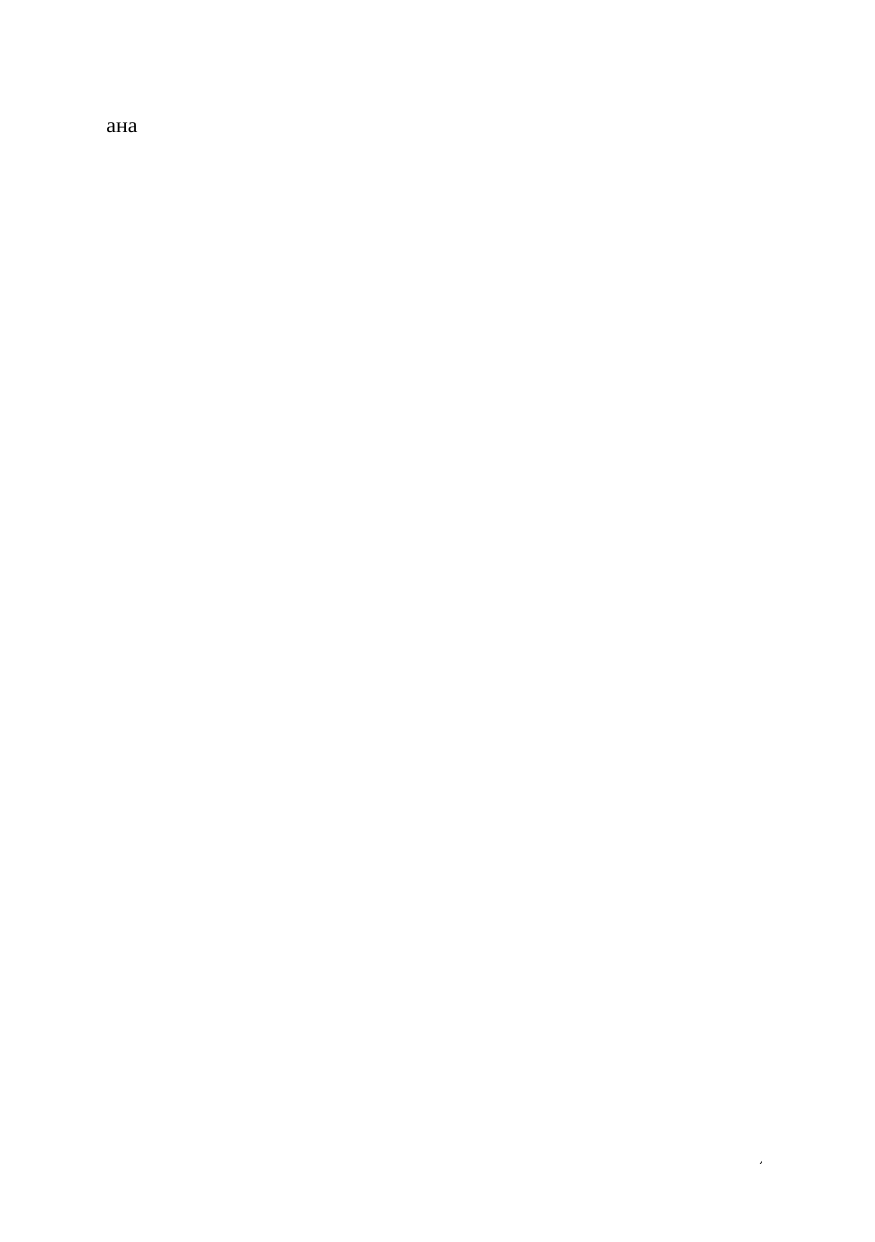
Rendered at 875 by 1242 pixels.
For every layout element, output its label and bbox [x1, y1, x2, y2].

text [106, 112, 768, 137]
